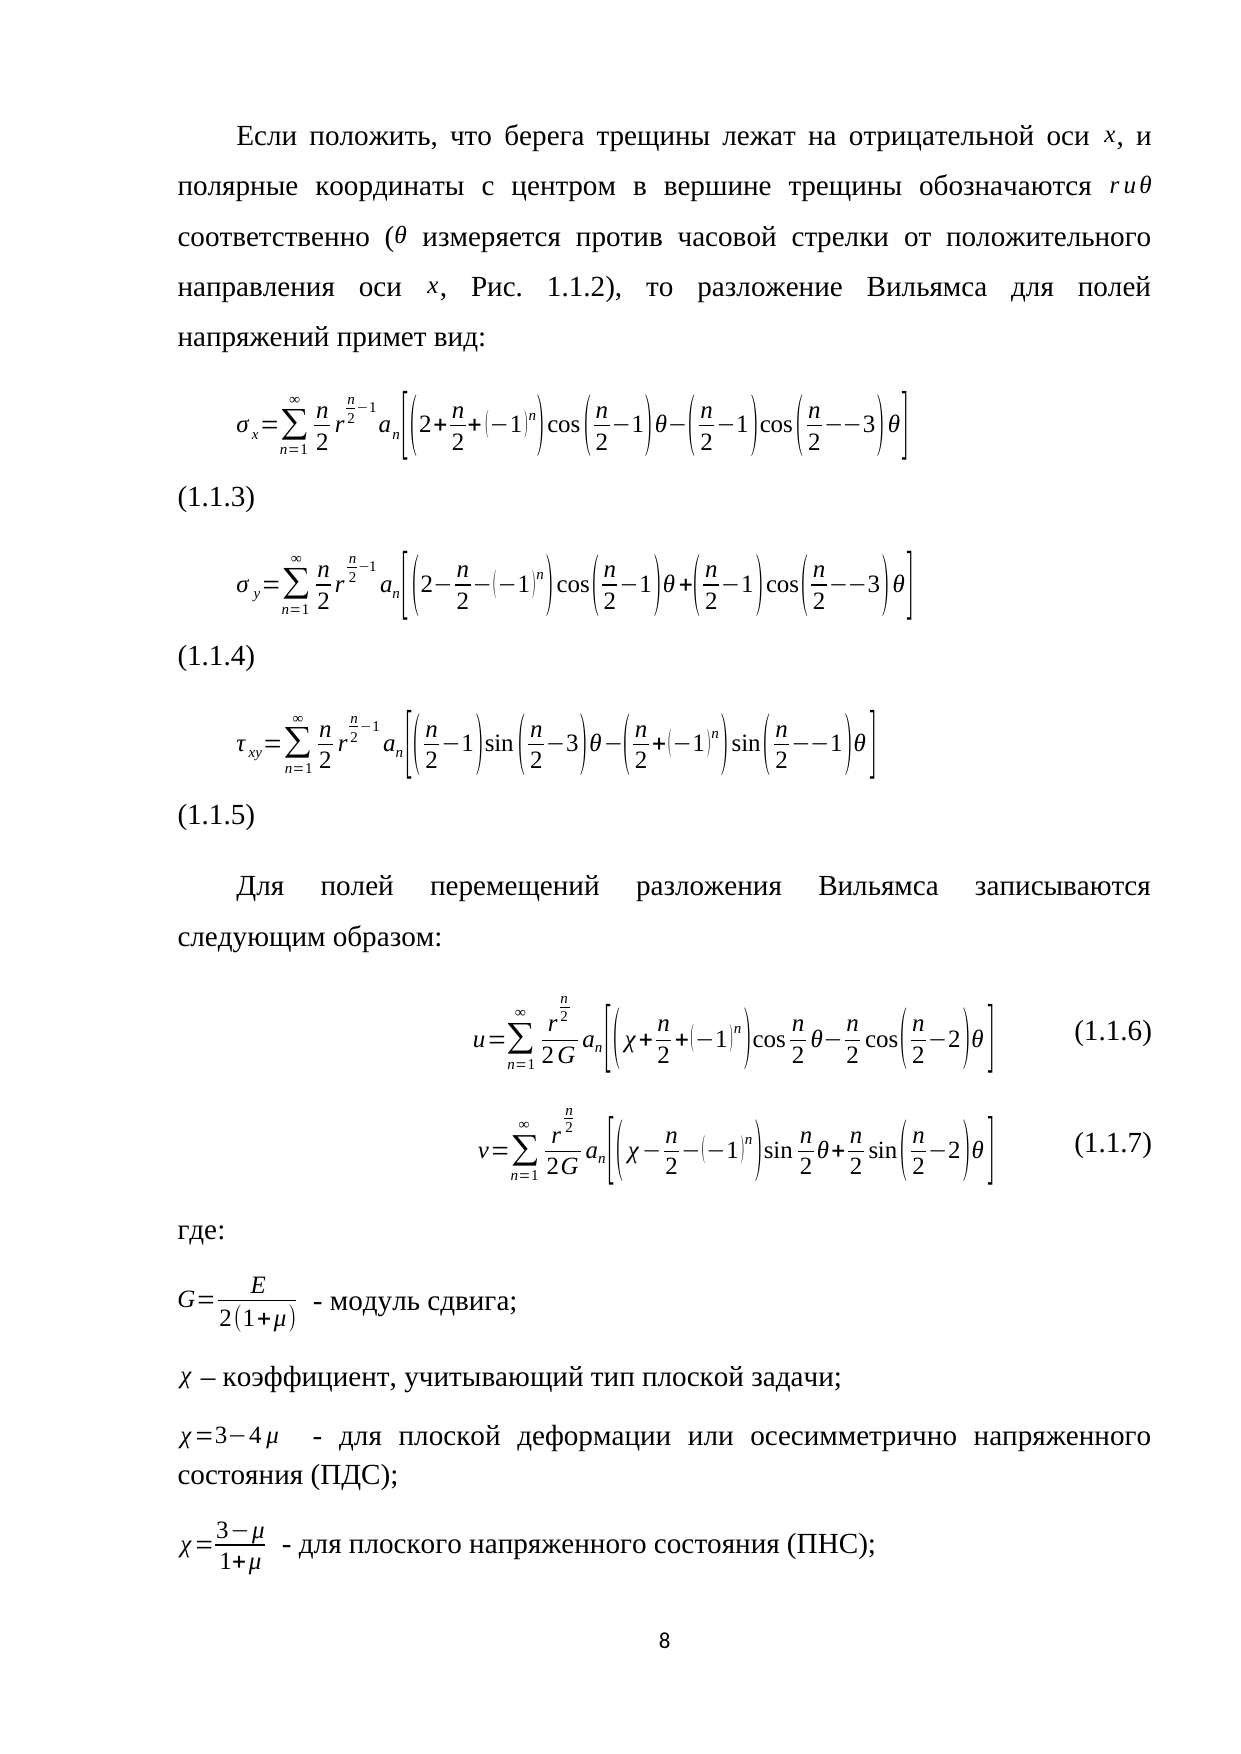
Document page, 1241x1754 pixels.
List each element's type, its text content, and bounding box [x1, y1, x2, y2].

text - для плоской деформации или осесимметрично напряженного состояния (ПДС); [177, 1418, 1152, 1490]
text (1.1.4) [177, 550, 1152, 671]
text - модуль сдвига; [177, 1272, 1152, 1333]
text Если положить, что берега трещины лежат на отрицательной оси , и полярные координаты с центром в вершине трещины обозначаются соответственно ( измеряется против часовой стрелки от положительного направления оси , Рис. 1.1.2), то разложение Вильямса для полей напряжений примет вид: [177, 118, 1152, 353]
text Для полей перемещений разложения Вильямса записываются следующим образом: [177, 868, 1152, 952]
text (1.1.5) [177, 709, 1152, 831]
text – коэффициент, учитывающий тип плоской задачи; [177, 1359, 1152, 1392]
text (1.1.7) [177, 1101, 1152, 1187]
text (1.1.6) [177, 990, 1152, 1075]
text где: [177, 1212, 1152, 1246]
text - для плоского напряженного состояния (ПНС); [177, 1516, 1152, 1575]
text (1.1.3) [177, 391, 1152, 512]
